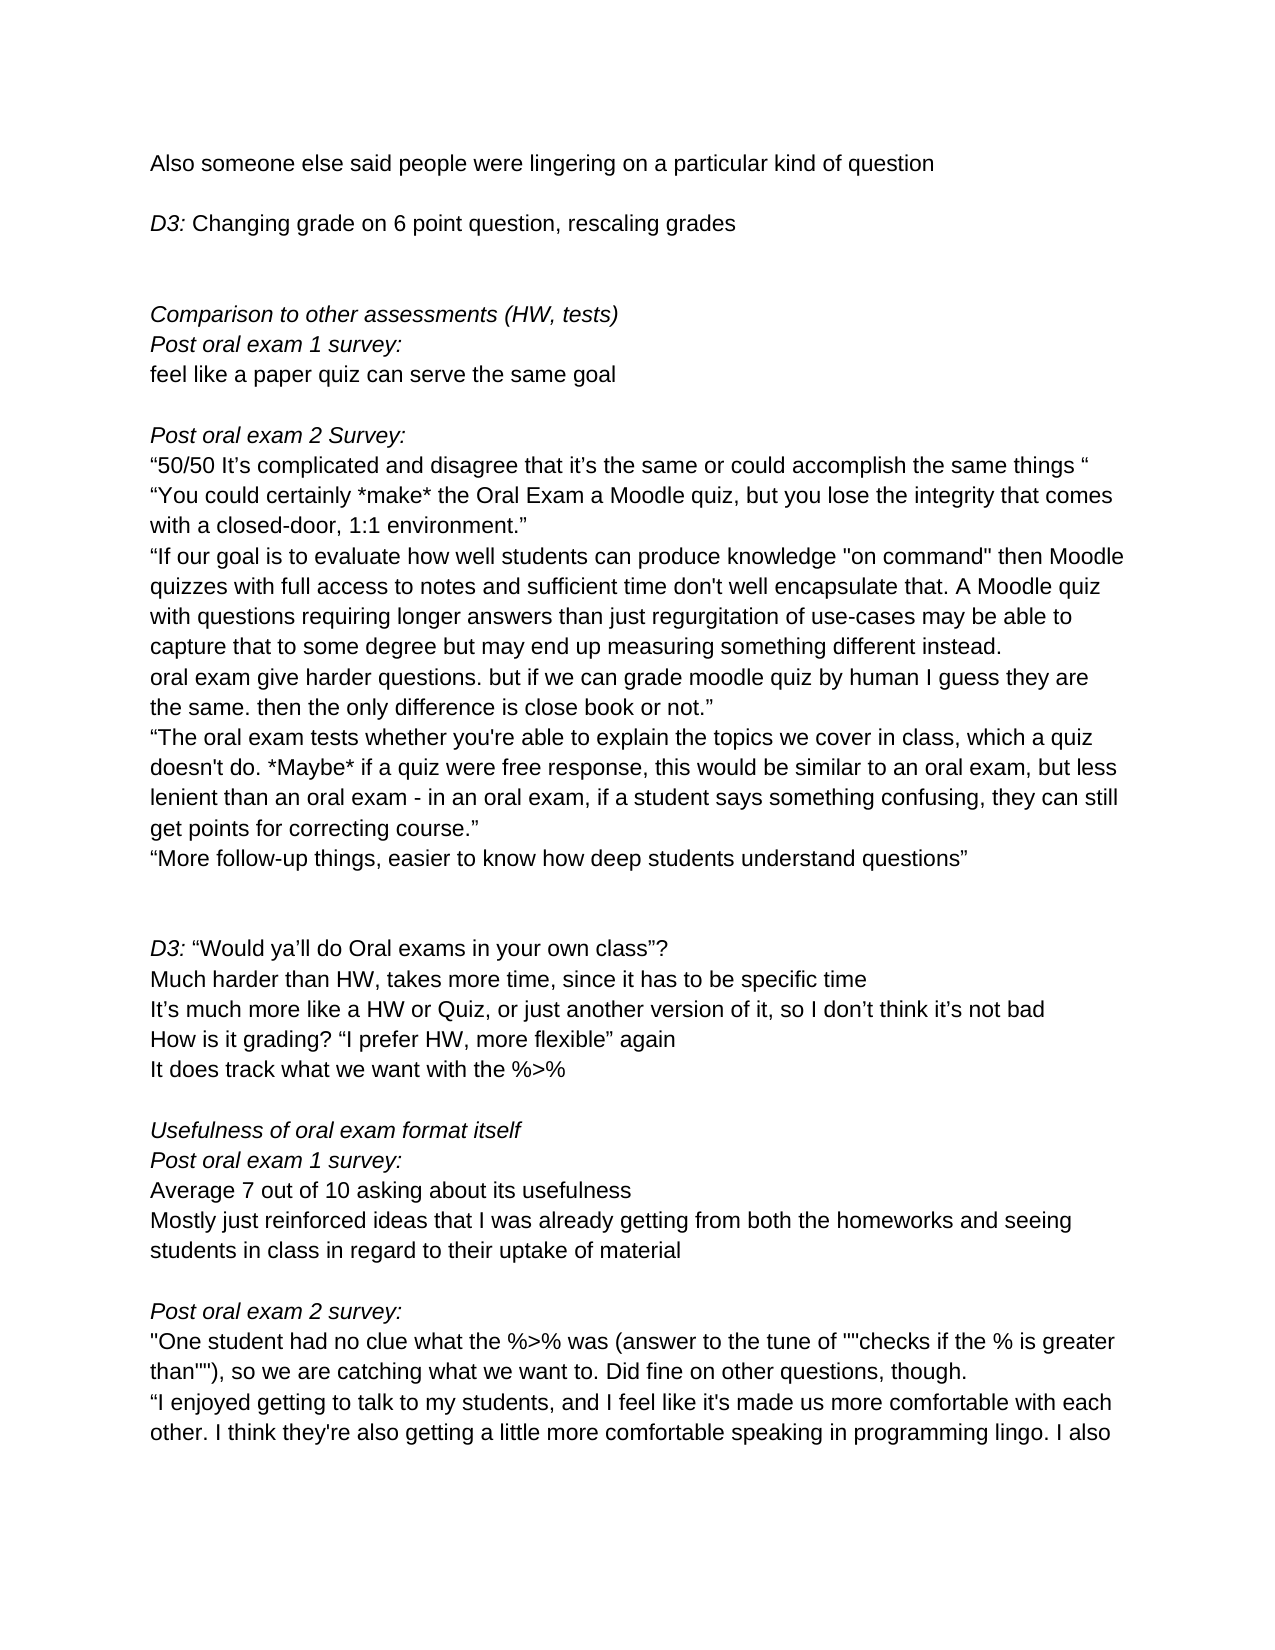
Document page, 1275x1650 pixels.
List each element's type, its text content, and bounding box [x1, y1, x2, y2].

text Post oral exam 2 Survey: [150, 422, 1125, 448]
text D3: “Would ya’ll do Oral exams in your own class”? [150, 935, 1125, 962]
text How is it grading? “I prefer HW, more flexible” again [150, 1026, 1125, 1052]
text Post oral exam 1 survey: [150, 331, 1125, 358]
text “You could certainly *make* the Oral Exam a Moodle quiz, but you lose the integrity that comes with a closed-door, 1:1 environment.” [150, 482, 1125, 539]
text “More follow-up things, easier to know how deep students understand questions” [150, 845, 1125, 871]
text feel like a paper quiz can serve the same goal [150, 361, 1125, 388]
text “50/50 It’s complicated and disagree that it’s the same or could accomplish the same things “ [150, 452, 1125, 478]
text Average 7 out of 10 asking about its usefulness [150, 1177, 1125, 1203]
text “If our goal is to evaluate how well students can produce knowledge "on command" then Moodle quizzes with full access to notes and sufficient time don't well encapsulate that. A Moodle quiz with questions requiring longer answers than just regurgitation of use-cases may be able to capture that to some degree but may end up measuring something different instead. [150, 543, 1125, 660]
text Comparison to other assessments (HW, tests) [150, 301, 1125, 327]
text D3: Changing grade on 6 point question, rescaling grades [150, 210, 1125, 237]
text It’s much more like a HW or Quiz, or just another version of it, so I don’t think it’s not bad [150, 996, 1125, 1022]
text Also someone else said people were lingering on a particular kind of question [150, 150, 1125, 176]
text oral exam give harder questions. but if we can grade moodle quiz by human I guess they are the same. then the only difference is close book or not.” [150, 663, 1125, 720]
text Post oral exam 1 survey: [150, 1147, 1125, 1173]
text Post oral exam 2 survey: [150, 1298, 1125, 1324]
text Mostly just reinforced ideas that I was already getting from both the homeworks and seeing students in class in regard to their uptake of material [150, 1207, 1125, 1264]
text Much harder than HW, takes more time, since it has to be specific time [150, 966, 1125, 992]
text “The oral exam tests whether you're able to explain the topics we cover in class, which a quiz doesn't do. *Maybe* if a quiz were free response, this would be similar to an oral exam, but less lenient than an oral exam - in an oral exam, if a student says something confusing, they can still get points for correcting course.” [150, 724, 1125, 841]
text "One student had no clue what the %>% was (answer to the tune of ""checks if the % is greater than""), so we are catching what we want to. Did fine on other questions, though. [150, 1328, 1125, 1385]
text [150, 1388, 1125, 1445]
text Usefulness of oral exam format itself [150, 1117, 1125, 1143]
text It does track what we want with the %>% [150, 1056, 1125, 1083]
